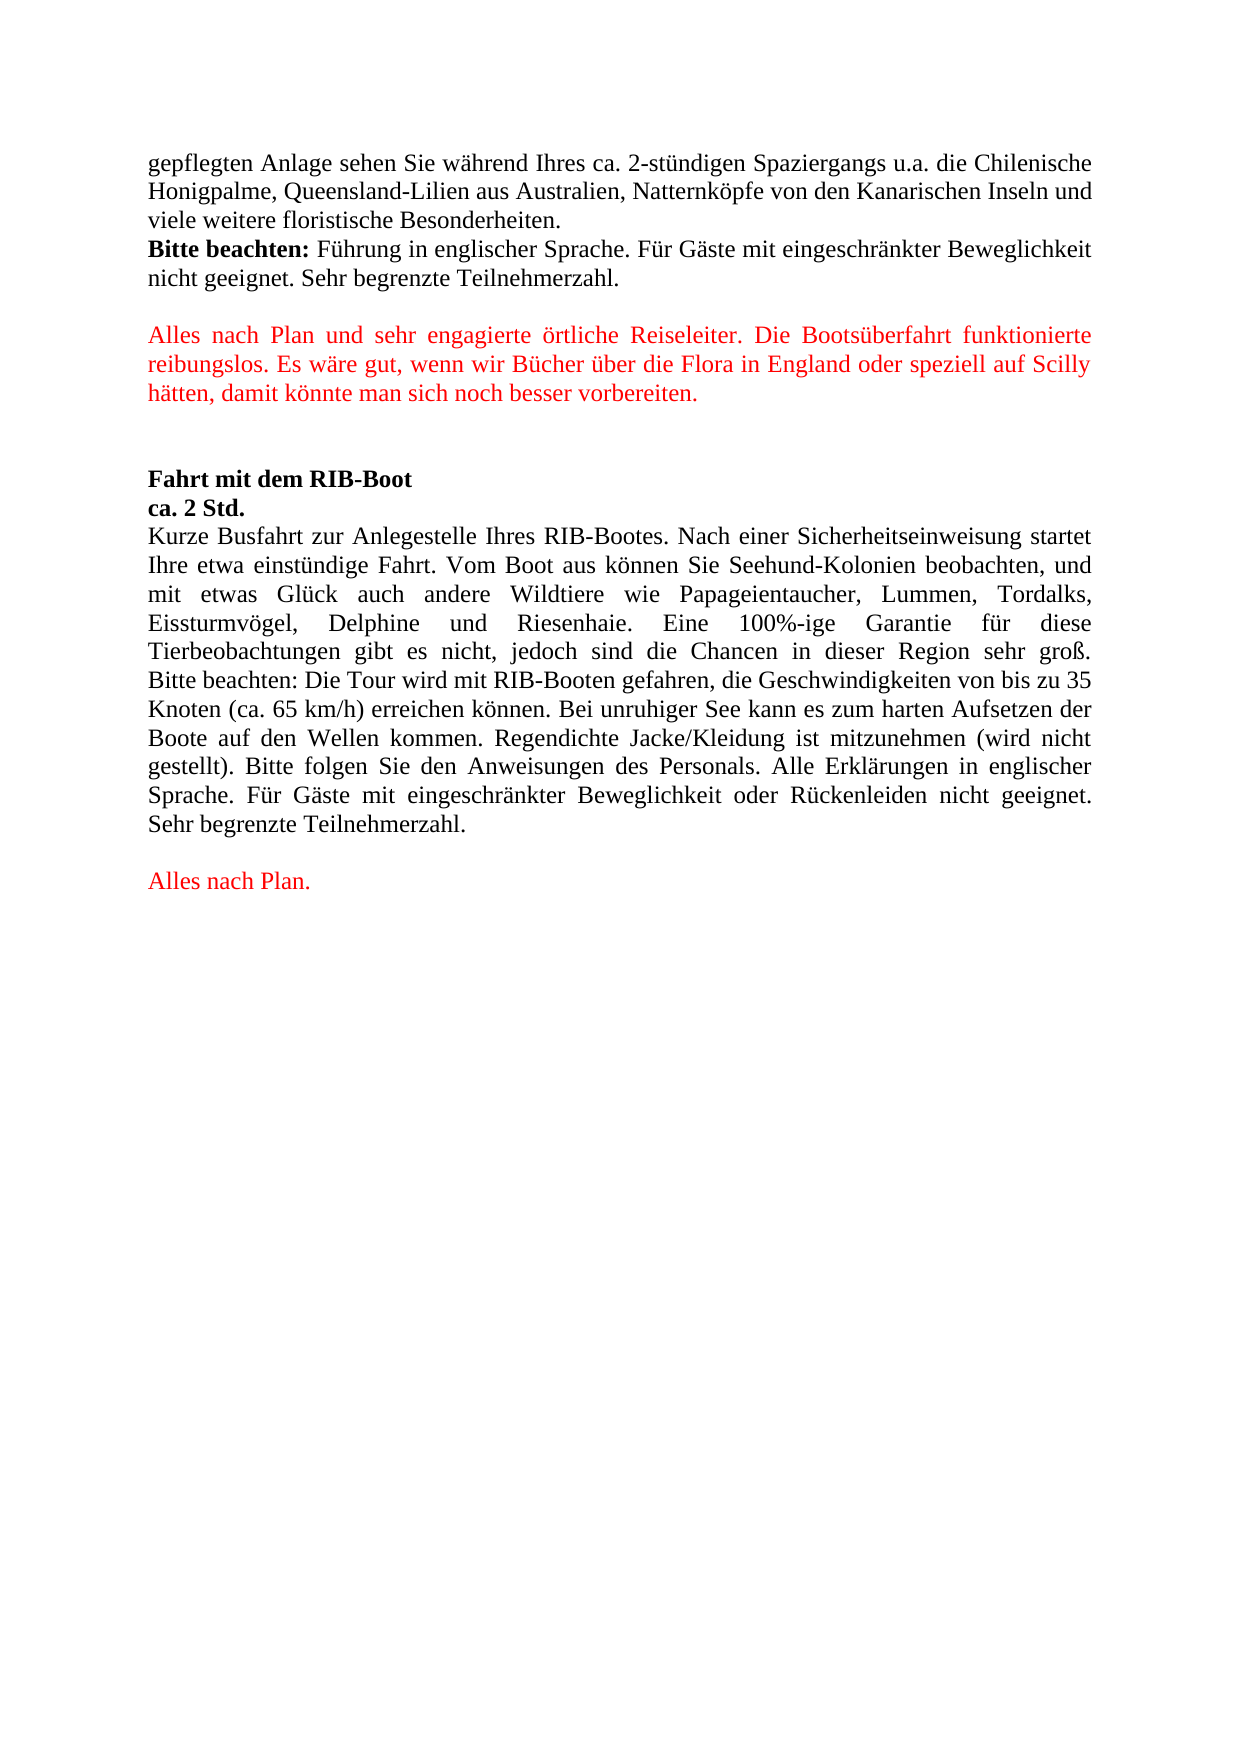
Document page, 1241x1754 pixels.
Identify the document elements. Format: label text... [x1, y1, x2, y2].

text Alles nach Plan und sehr engagierte örtliche Reiseleiter. Die Bootsüberfahrt funktionierte reibungslos. Es wäre gut, wenn wir Bücher über die Flora in England oder speziell auf Scilly hätten, damit könnte man sich noch besser vorbereiten. [148, 320, 1093, 406]
text Alles nach Plan. [148, 866, 1093, 895]
text Fahrt mit dem RIB-Boot [148, 464, 1093, 493]
text Kurze Busfahrt zur Anlegestelle Ihres RIB-Bootes. Nach einer Sicherheitseinweisung startet Ihre etwa einstündige Fahrt. Vom Boot aus können Sie Seehund-Kolonien beobachten, und mit etwas Glück auch andere Wildtiere wie Papageientaucher, Lummen, Tordalks, Eissturmvögel, Delphine und Riesenhaie. Eine 100%-ige Garantie für diese Tierbeobachtungen gibt es nicht, jedoch sind die Chancen in dieser Region sehr groß. Bitte beachten: Die Tour wird mit RIB-Booten gefahren, die Geschwindigkeiten von bis zu 35 Knoten (ca. 65 km/h) erreichen können. Bei unruhiger See kann es zum harten Aufsetzen der Boote auf den Wellen kommen. Regendichte Jacke/Kleidung ist mitzunehmen (wird nicht gestellt). Bitte folgen Sie den Anweisungen des Personals. Alle Erklärungen in englischer Sprache. Für Gäste mit eingeschränkter Beweglichkeit oder Rückenleiden nicht geeignet. Sehr begrenzte Teilnehmerzahl. [148, 521, 1093, 838]
text Bitte beachten: Führung in englischer Sprache. Für Gäste mit eingeschränkter Beweglichkeit nicht geeignet. Sehr begrenzte Teilnehmerzahl. [148, 234, 1093, 291]
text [148, 148, 1093, 234]
text ca. 2 Std. [148, 493, 1093, 521]
